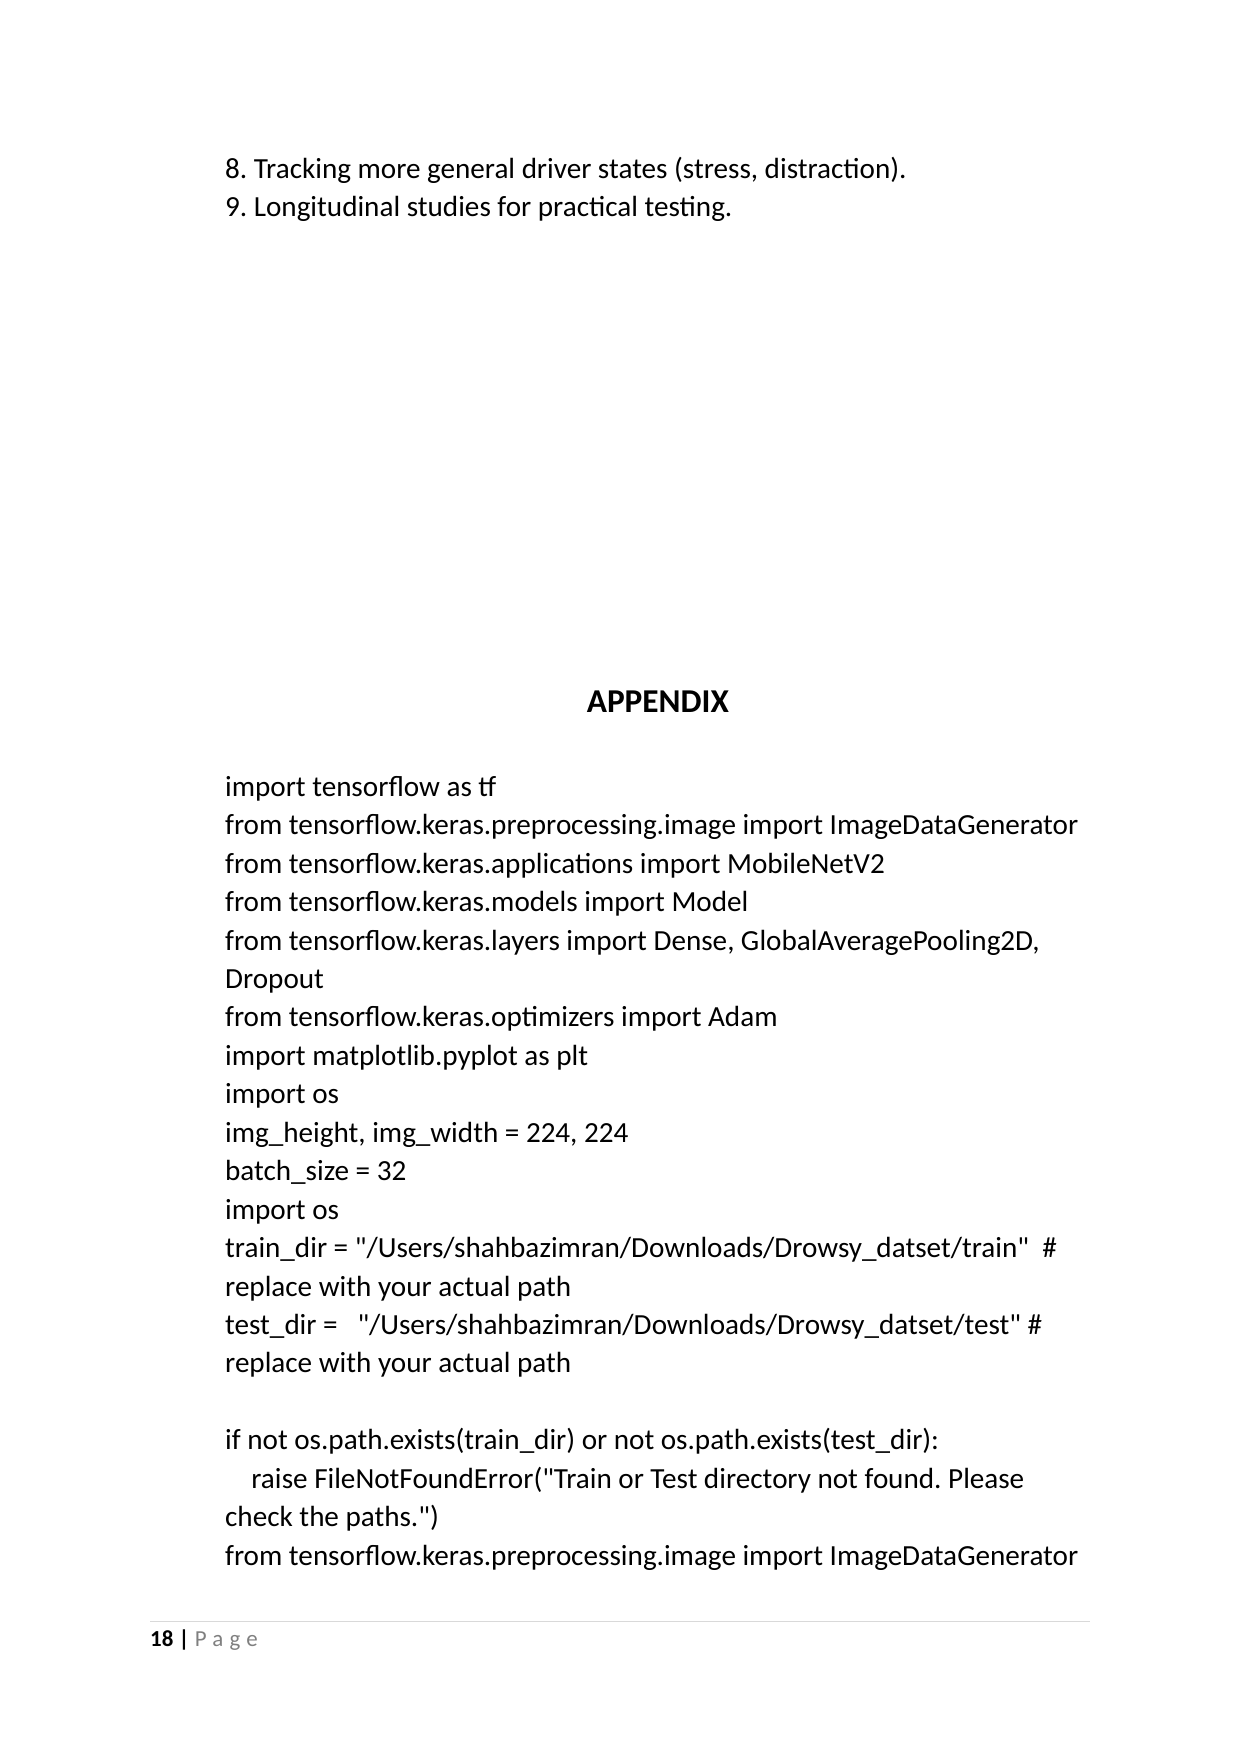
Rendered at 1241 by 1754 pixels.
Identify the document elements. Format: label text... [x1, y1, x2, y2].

list test_dir = "/Users/shahbazimran/Downloads/Drowsy_datset/test" # replace with your actual path [225, 1306, 1090, 1380]
list from tensorflow.keras.applications import MobileNetV2 [225, 845, 1090, 880]
list APPENDIX [225, 680, 1090, 721]
list from tensorflow.keras.preprocessing.image import ImageDataGenerator [225, 806, 1090, 842]
list train_dir = "/Users/shahbazimran/Downloads/Drowsy_datset/train" # replace with your actual path [225, 1229, 1090, 1303]
list from tensorflow.keras.models import Model [225, 883, 1090, 919]
list batch_size = 32 import os [225, 1152, 1090, 1226]
list img_height, img_width = 224, 224 [225, 1114, 1090, 1149]
list if not os.path.exists(train_dir) or not os.path.exists(test_dir): [225, 1421, 1090, 1457]
list import os [225, 1075, 1090, 1111]
list from tensorflow.keras.layers import Dense, GlobalAveragePooling2D, Dropout [225, 922, 1090, 996]
list import matplotlib.pyplot as plt [225, 1037, 1090, 1073]
list import tensorflow as tf [225, 768, 1090, 803]
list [225, 150, 1090, 224]
list raise FileNotFoundError("Train or Test directory not found. Please check the paths.") from tensorflow.keras.preprocessing.image import ImageDataGenerator [225, 1460, 1090, 1572]
list from tensorflow.keras.optimizers import Adam [225, 998, 1090, 1034]
